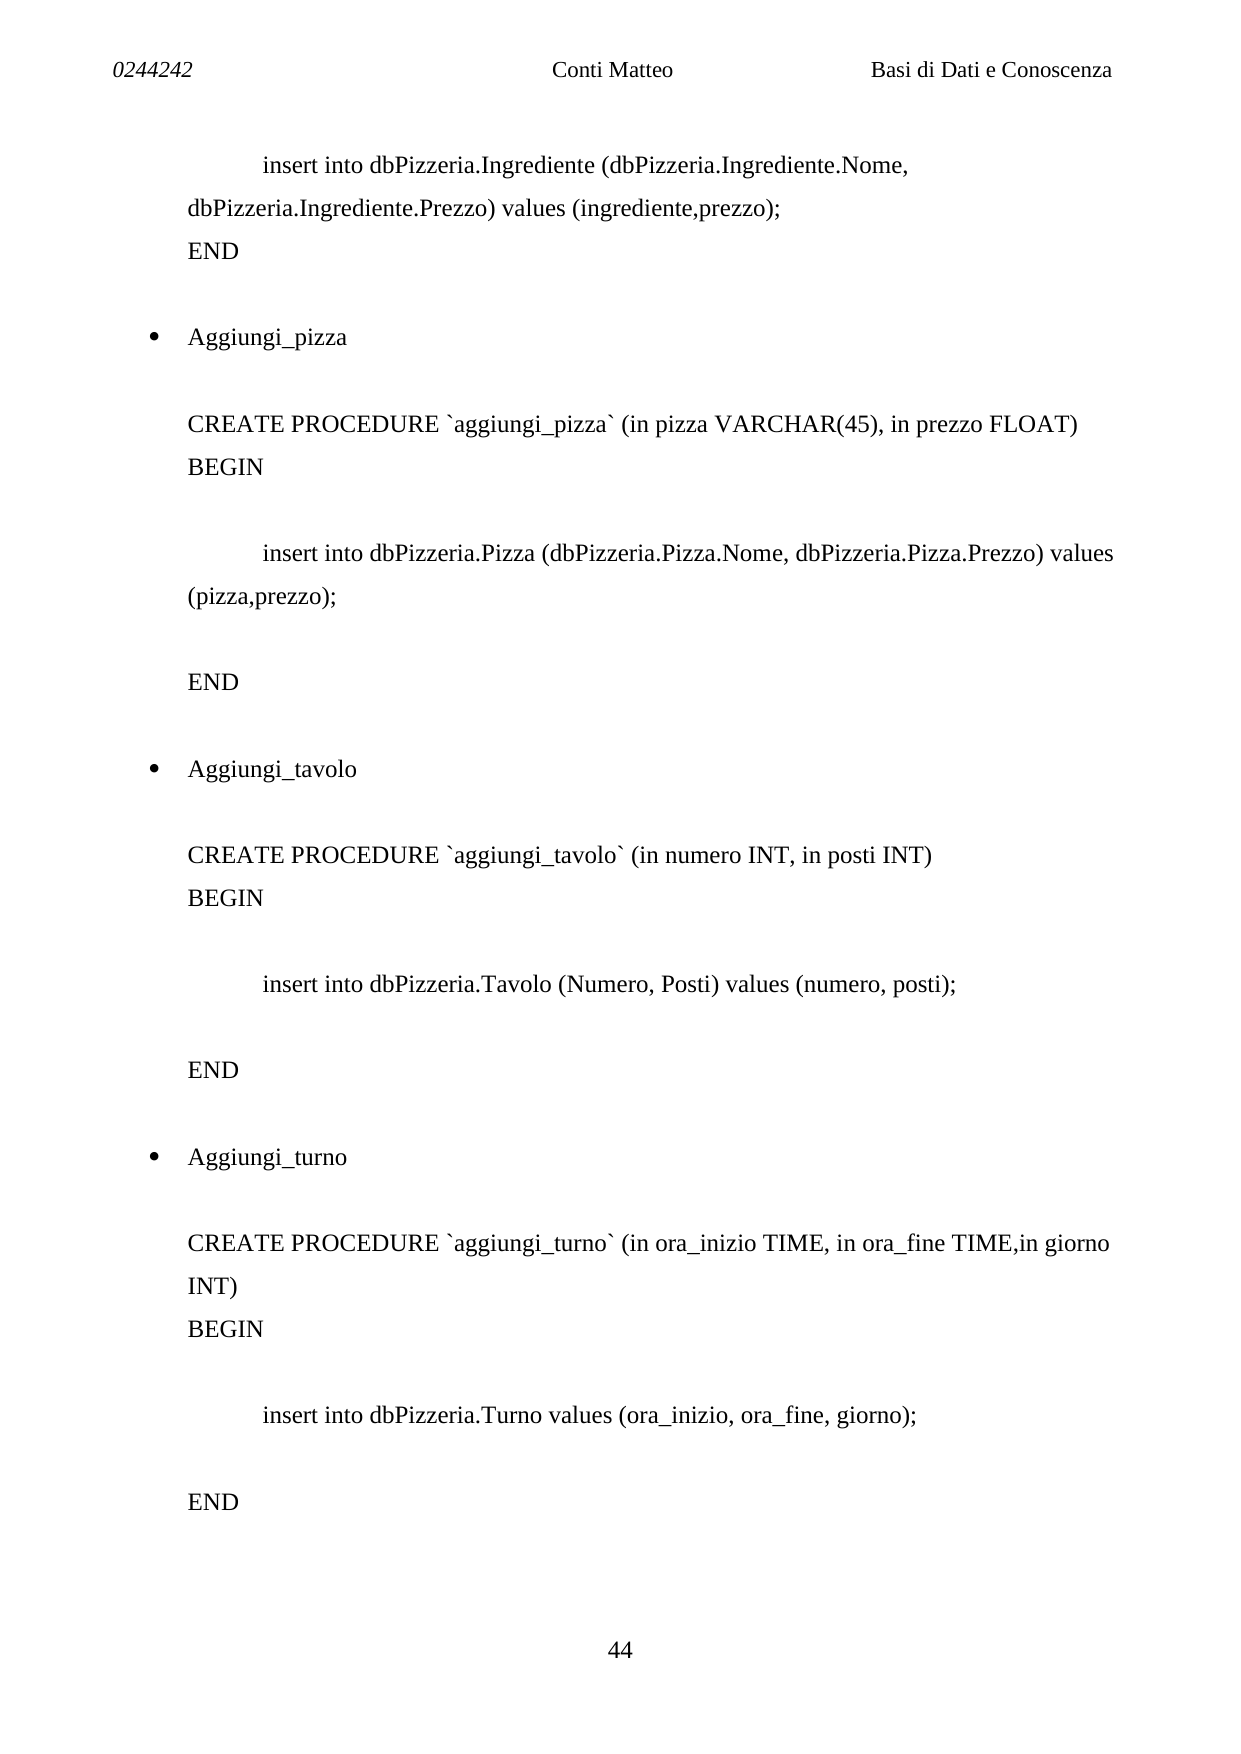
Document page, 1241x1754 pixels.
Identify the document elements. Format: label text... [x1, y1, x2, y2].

list insert into dbPizzeria.Ingrediente (dbPizzeria.Ingrediente.Nome, dbPizzeria.Ingrediente.Prezzo) values (ingrediente,prezzo); [187, 150, 1128, 222]
list CREATE PROCEDURE `aggiungi_pizza` (in pizza VARCHAR(45), in prezzo FLOAT) [187, 409, 1128, 437]
list BEGIN [187, 883, 1128, 912]
list Aggiungi_turno [150, 1142, 1128, 1171]
list END [187, 1487, 1128, 1516]
list BEGIN [187, 452, 1128, 481]
list insert into dbPizzeria.Turno values (ora_inizio, ora_fine, giorno); [187, 1401, 1128, 1429]
list Aggiungi_pizza [150, 322, 1128, 351]
list insert into dbPizzeria.Tavolo (Numero, Posti) values (numero, posti); [187, 969, 1128, 998]
list insert into dbPizzeria.Pizza (dbPizzeria.Pizza.Nome, dbPizzeria.Pizza.Prezzo) values (pizza,prezzo); [187, 538, 1128, 610]
list END [187, 667, 1128, 696]
list CREATE PROCEDURE `aggiungi_turno` (in ora_inizio TIME, in ora_fine TIME,in giorno INT) [187, 1228, 1128, 1300]
list CREATE PROCEDURE `aggiungi_tavolo` (in numero INT, in posti INT) [187, 840, 1128, 869]
list END [187, 1056, 1128, 1084]
list END [187, 236, 1128, 265]
list BEGIN [187, 1314, 1128, 1343]
list Aggiungi_tavolo [150, 754, 1128, 782]
